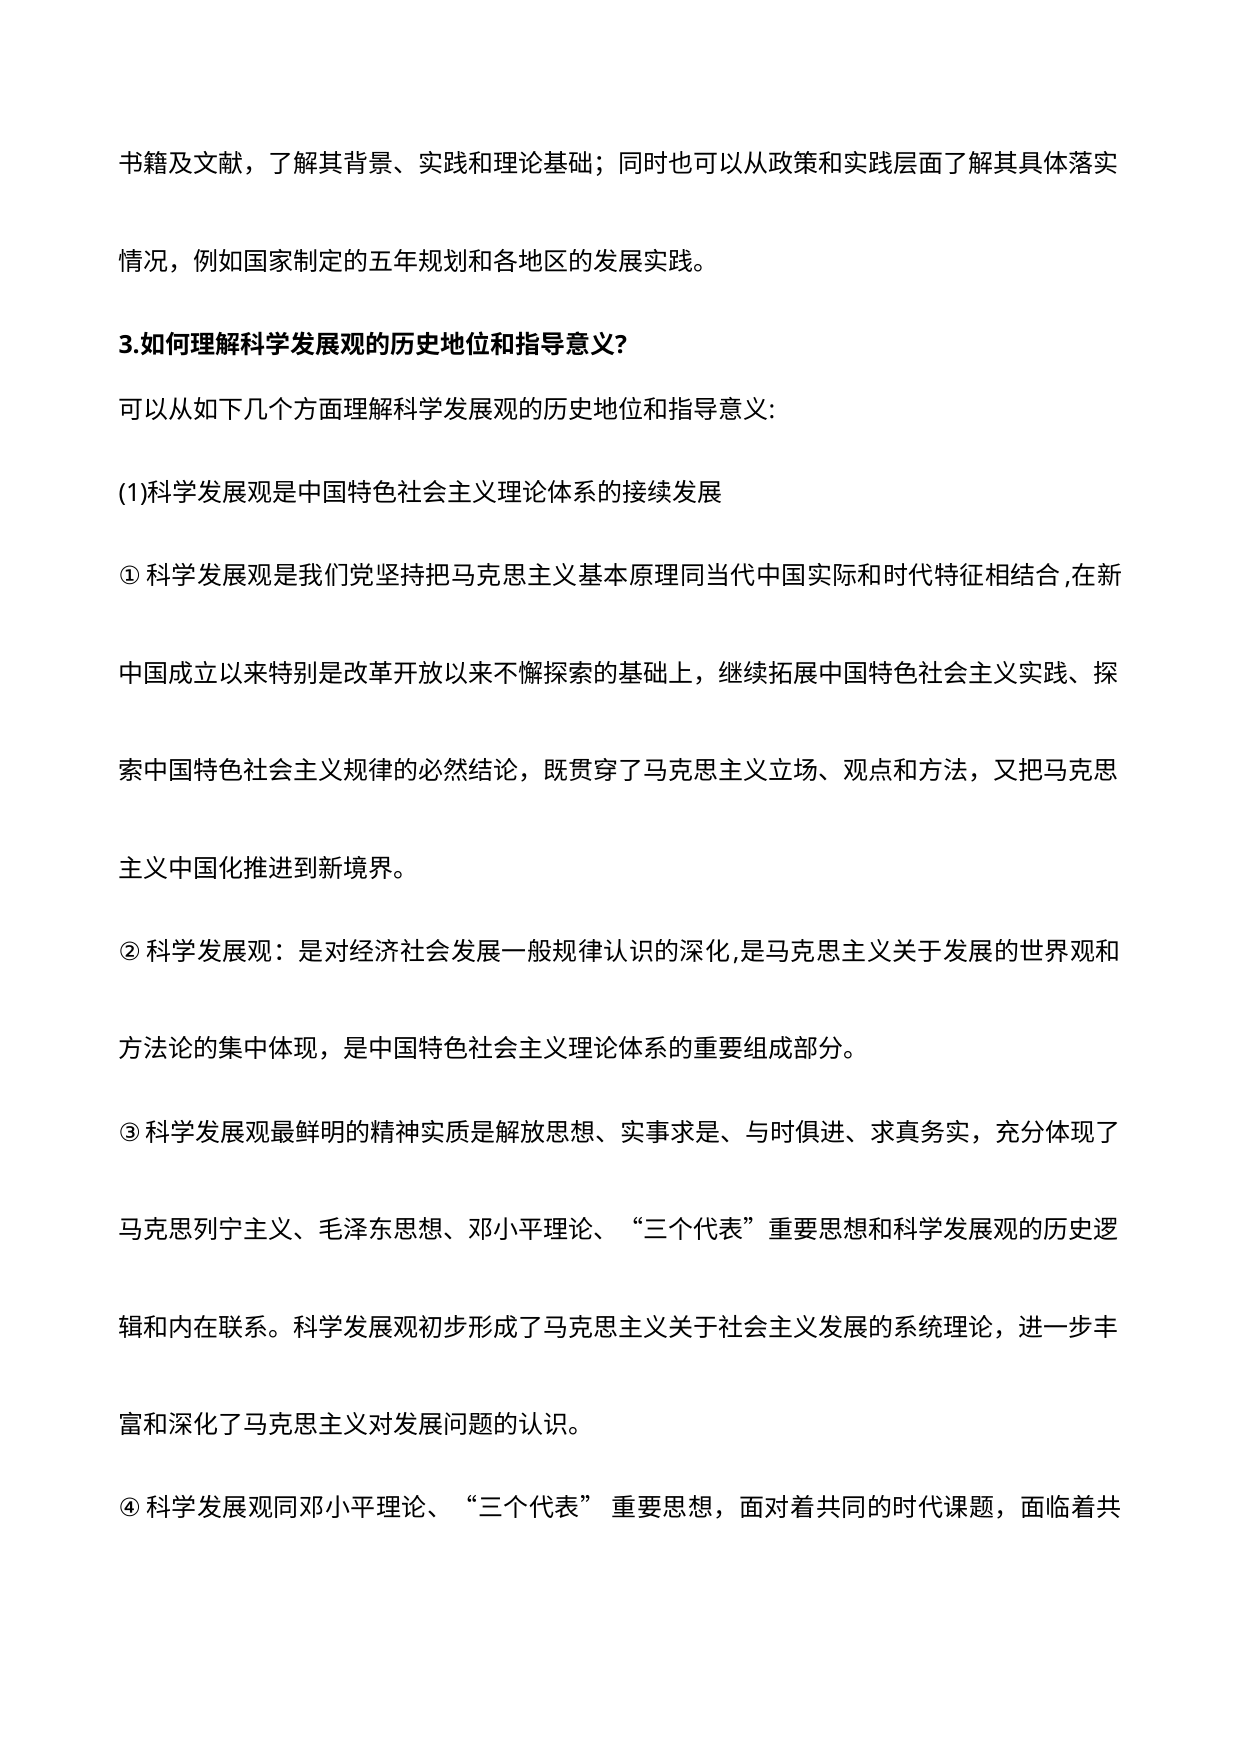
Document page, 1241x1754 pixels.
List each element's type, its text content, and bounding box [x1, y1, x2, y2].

text ②科学发展观：是对经济社会发展一般规律认识的深化,是马克思主义关于发展的世界观和方法论的集中体现，是中国特色社会主义理论体系的重要组成部分。 [118, 917, 1122, 1079]
text ③科学发展观最鲜明的精神实质是解放思想、实事求是、与时俱进、求真务实，充分体现了马克思列宁主义、毛泽东思想、邓小平理论、“三个代表”重要思想和科学发展观的历史逻辑和内在联系。科学发展观初步形成了马克思主义关于社会主义发展的系统理论，进一步丰富和深化了马克思主义对发展问题的认识。 [118, 1098, 1122, 1455]
text 3.如何理解科学发展观的历史地位和指导意义? [118, 310, 1122, 375]
text (1)科学发展观是中国特色社会主义理论体系的接续发展 [118, 458, 1122, 523]
text 可以从如下几个方面理解科学发展观的历史地位和指导意义: [118, 375, 1122, 440]
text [118, 1473, 1122, 1538]
text ①科学发展观是我们党坚持把马克思主义基本原理同当代中国实际和时代特征相结合,在新中国成立以来特别是改革开放以来不懈探索的基础上，继续拓展中国特色社会主义实践、探索中国特色社会主义规律的必然结论，既贯穿了马克思主义立场、观点和方法，又把马克思主义中国化推进到新境界。 [118, 541, 1122, 899]
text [118, 129, 1122, 292]
